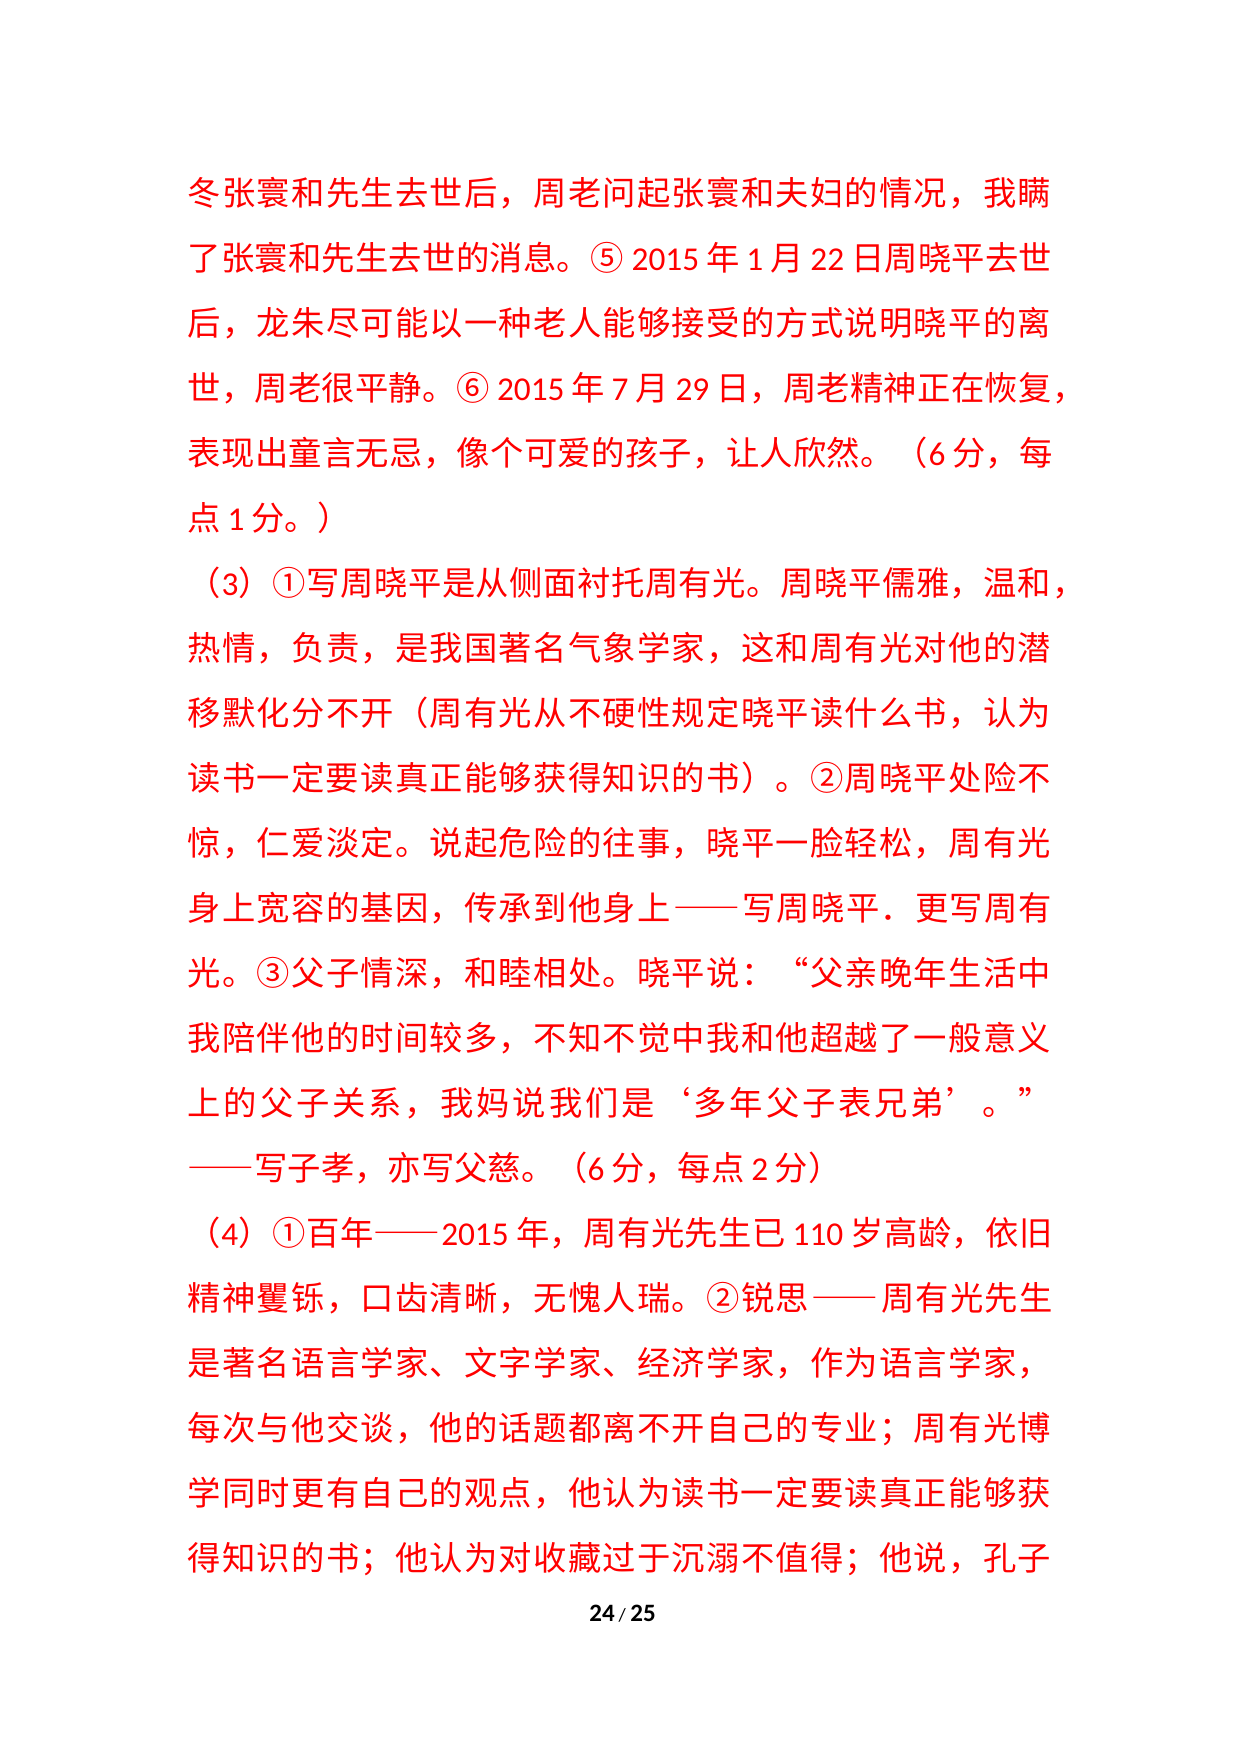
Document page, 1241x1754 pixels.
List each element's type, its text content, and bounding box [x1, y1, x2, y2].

text （3）①写周晓平是从侧面衬托周有光。周晓平儒雅，温和，热情，负责，是我国著名气象学家，这和周有光对他的潜移默化分不开（周有光从不硬性规定晓平读什么书，认为读书一定要读真正能够获得知识的书）。②周晓平处险不惊，仁爱淡定。说起危险的往事，晓平一脸轻松，周有光身上宽容的基因，传承到他身上——写周晓平．更写周有光。③父子情深，和睦相处。晓平说：“父亲晚年生活中我陪伴他的时间较多，不知不觉中我和他超越了一般意义上的父子关系，我妈说我们是‘多年父子表兄弟’。”——写子孝，亦写父慈。（6分，每点2分） [187, 548, 1053, 1198]
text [187, 1198, 1053, 1588]
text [187, 158, 1053, 548]
